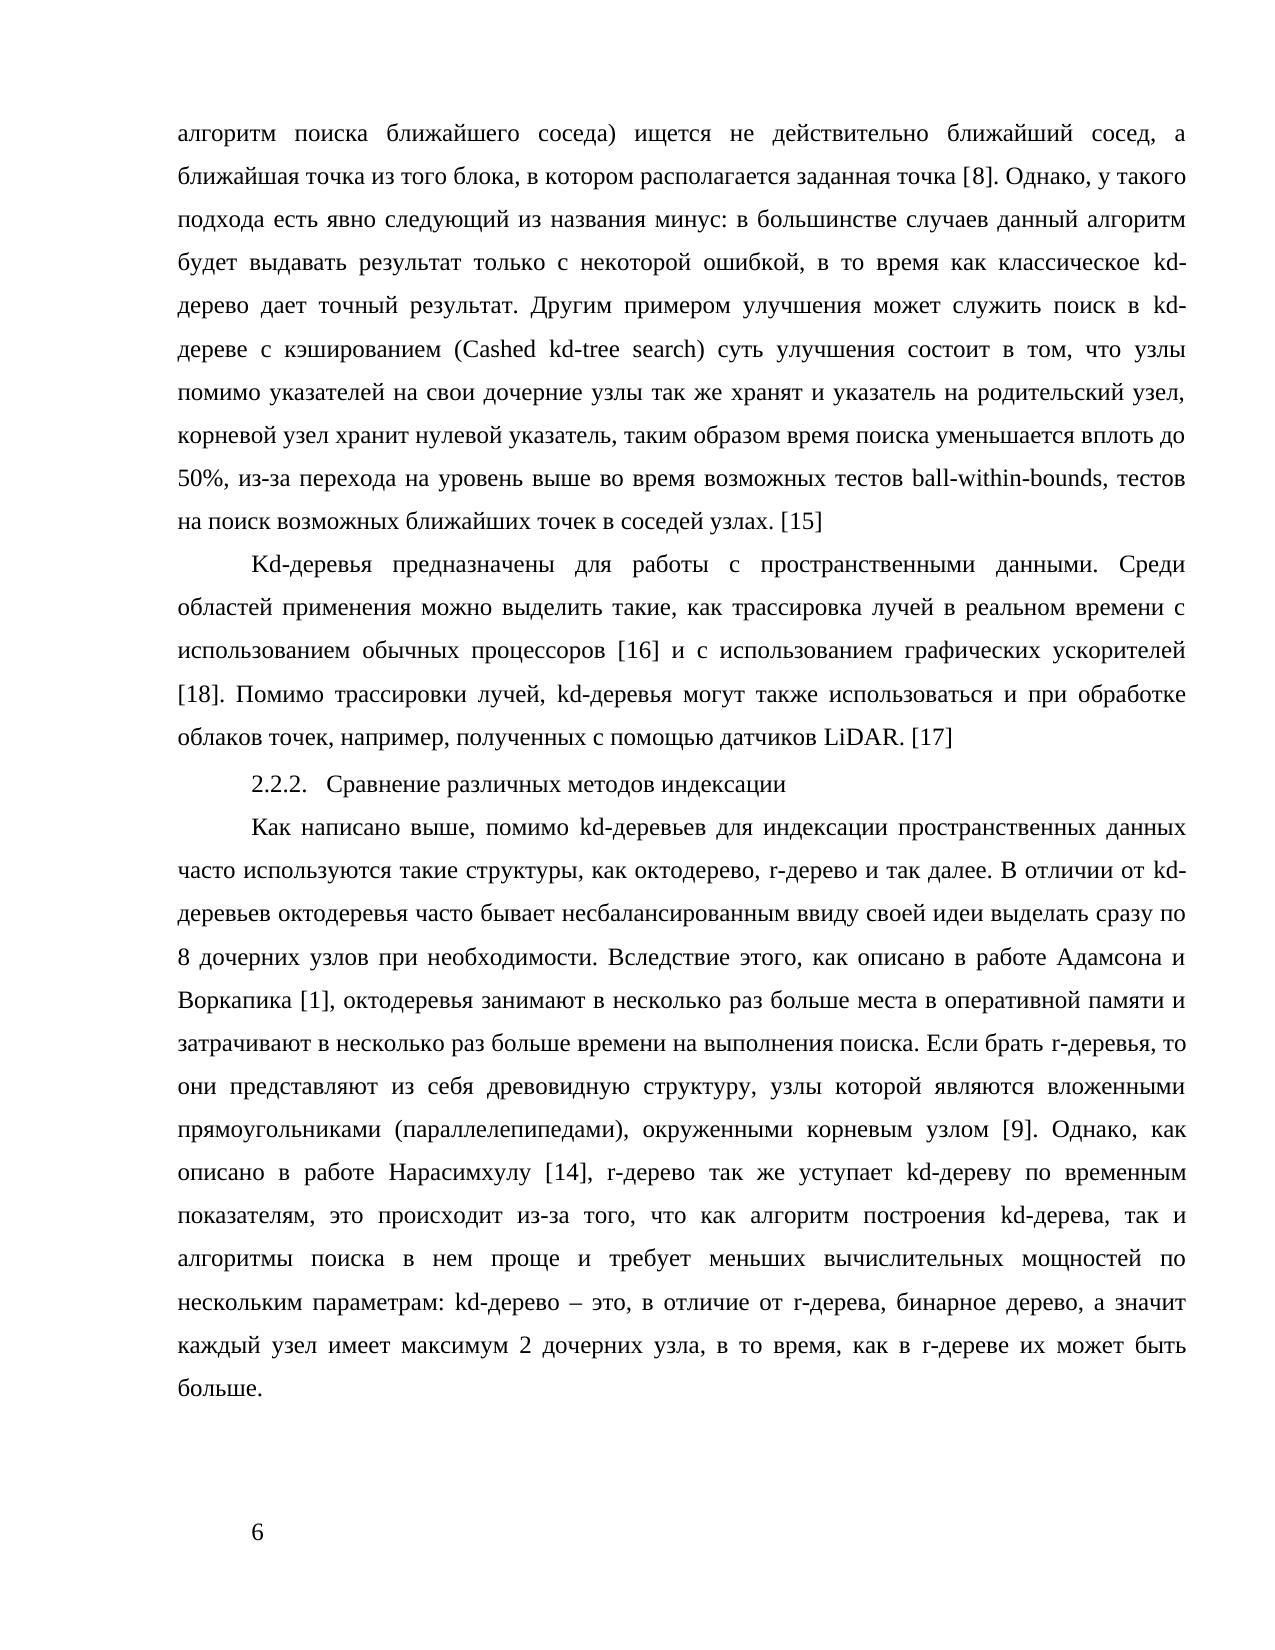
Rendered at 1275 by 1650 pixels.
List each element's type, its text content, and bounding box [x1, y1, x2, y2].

text Kd-деревья предназначены для работы с пространственными данными. Среди областей применения можно выделить такие, как трассировка лучей в реальном времени с использованием обычных процессоров [16] и с использованием графических ускорителей [18]. Помимо трассировки лучей, kd-деревья могут также использоваться и при обработке облаков точек, например, полученных с помощью датчиков LiDAR. [17] [177, 549, 1186, 751]
subtitle Сравнение различных методов индексации [251, 769, 1186, 798]
